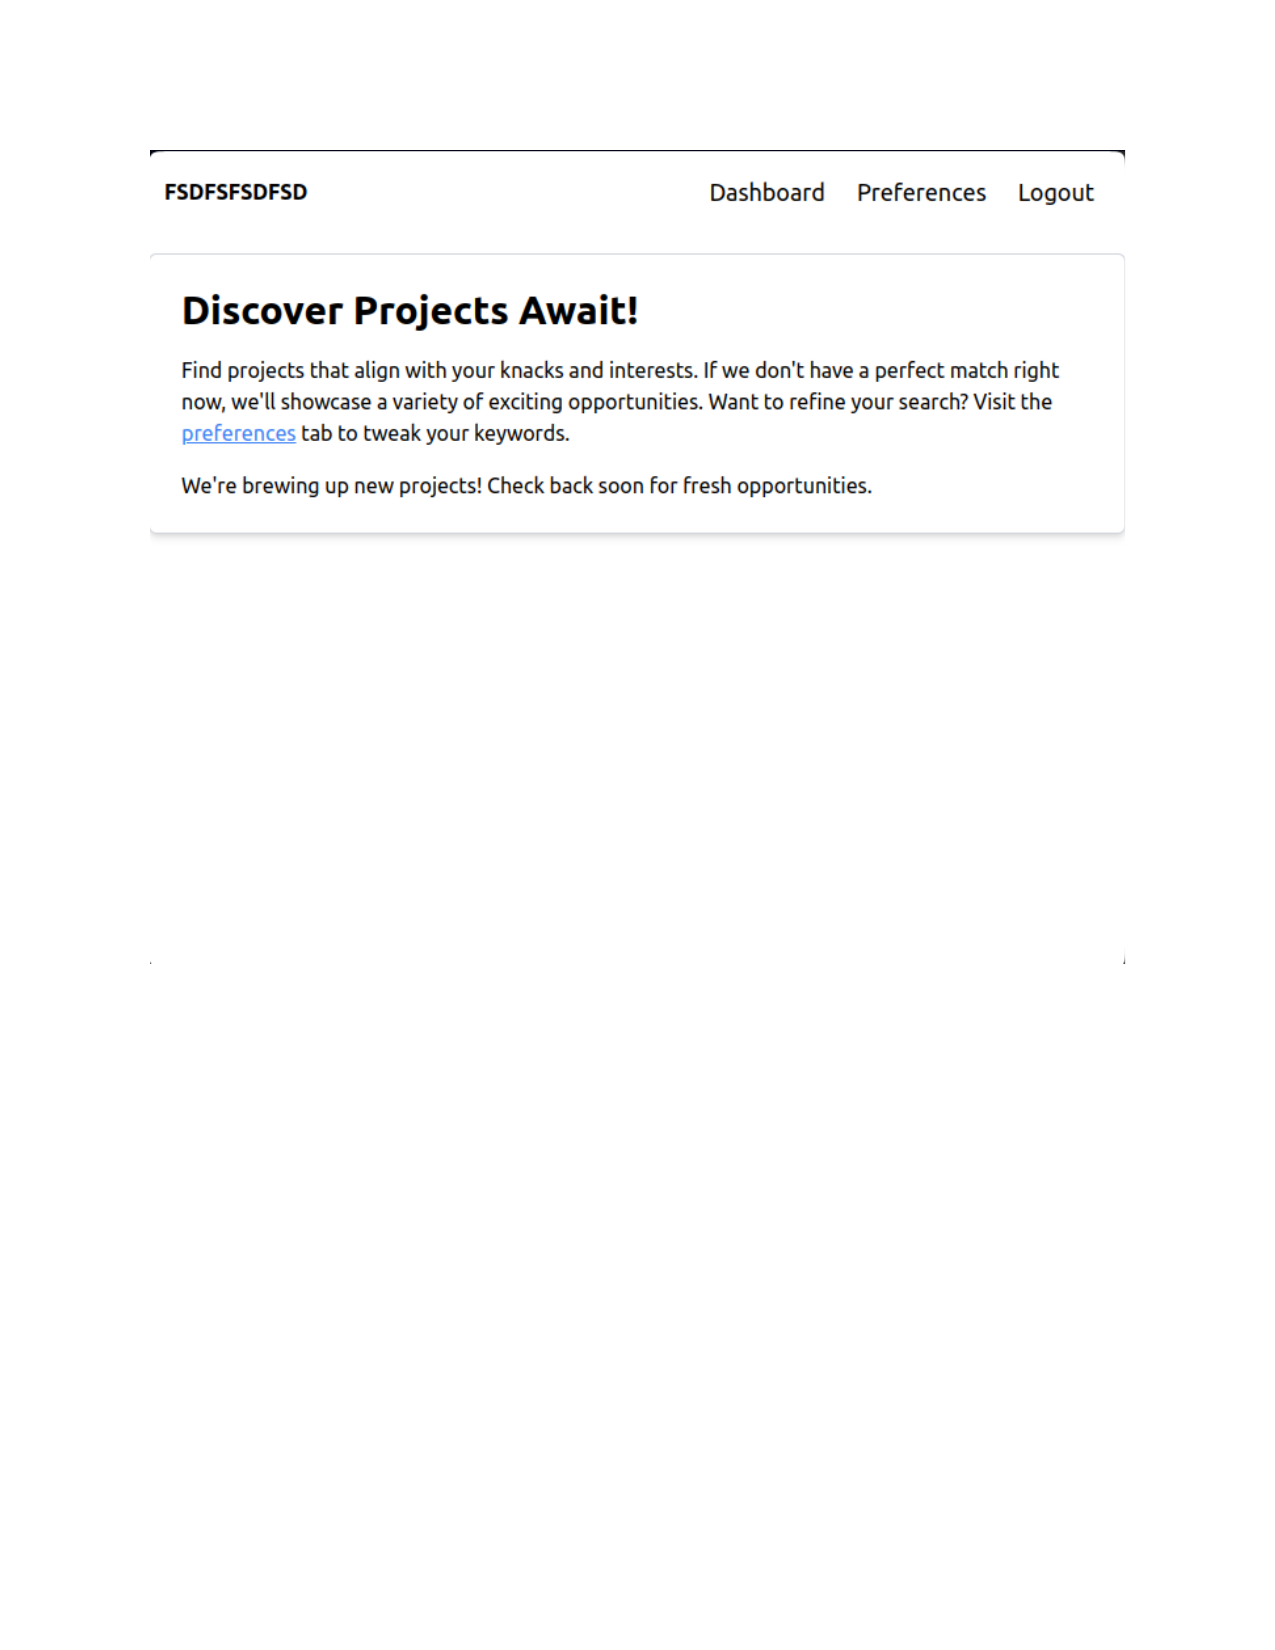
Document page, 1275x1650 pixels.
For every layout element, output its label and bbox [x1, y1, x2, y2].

picture [150, 150, 1125, 964]
